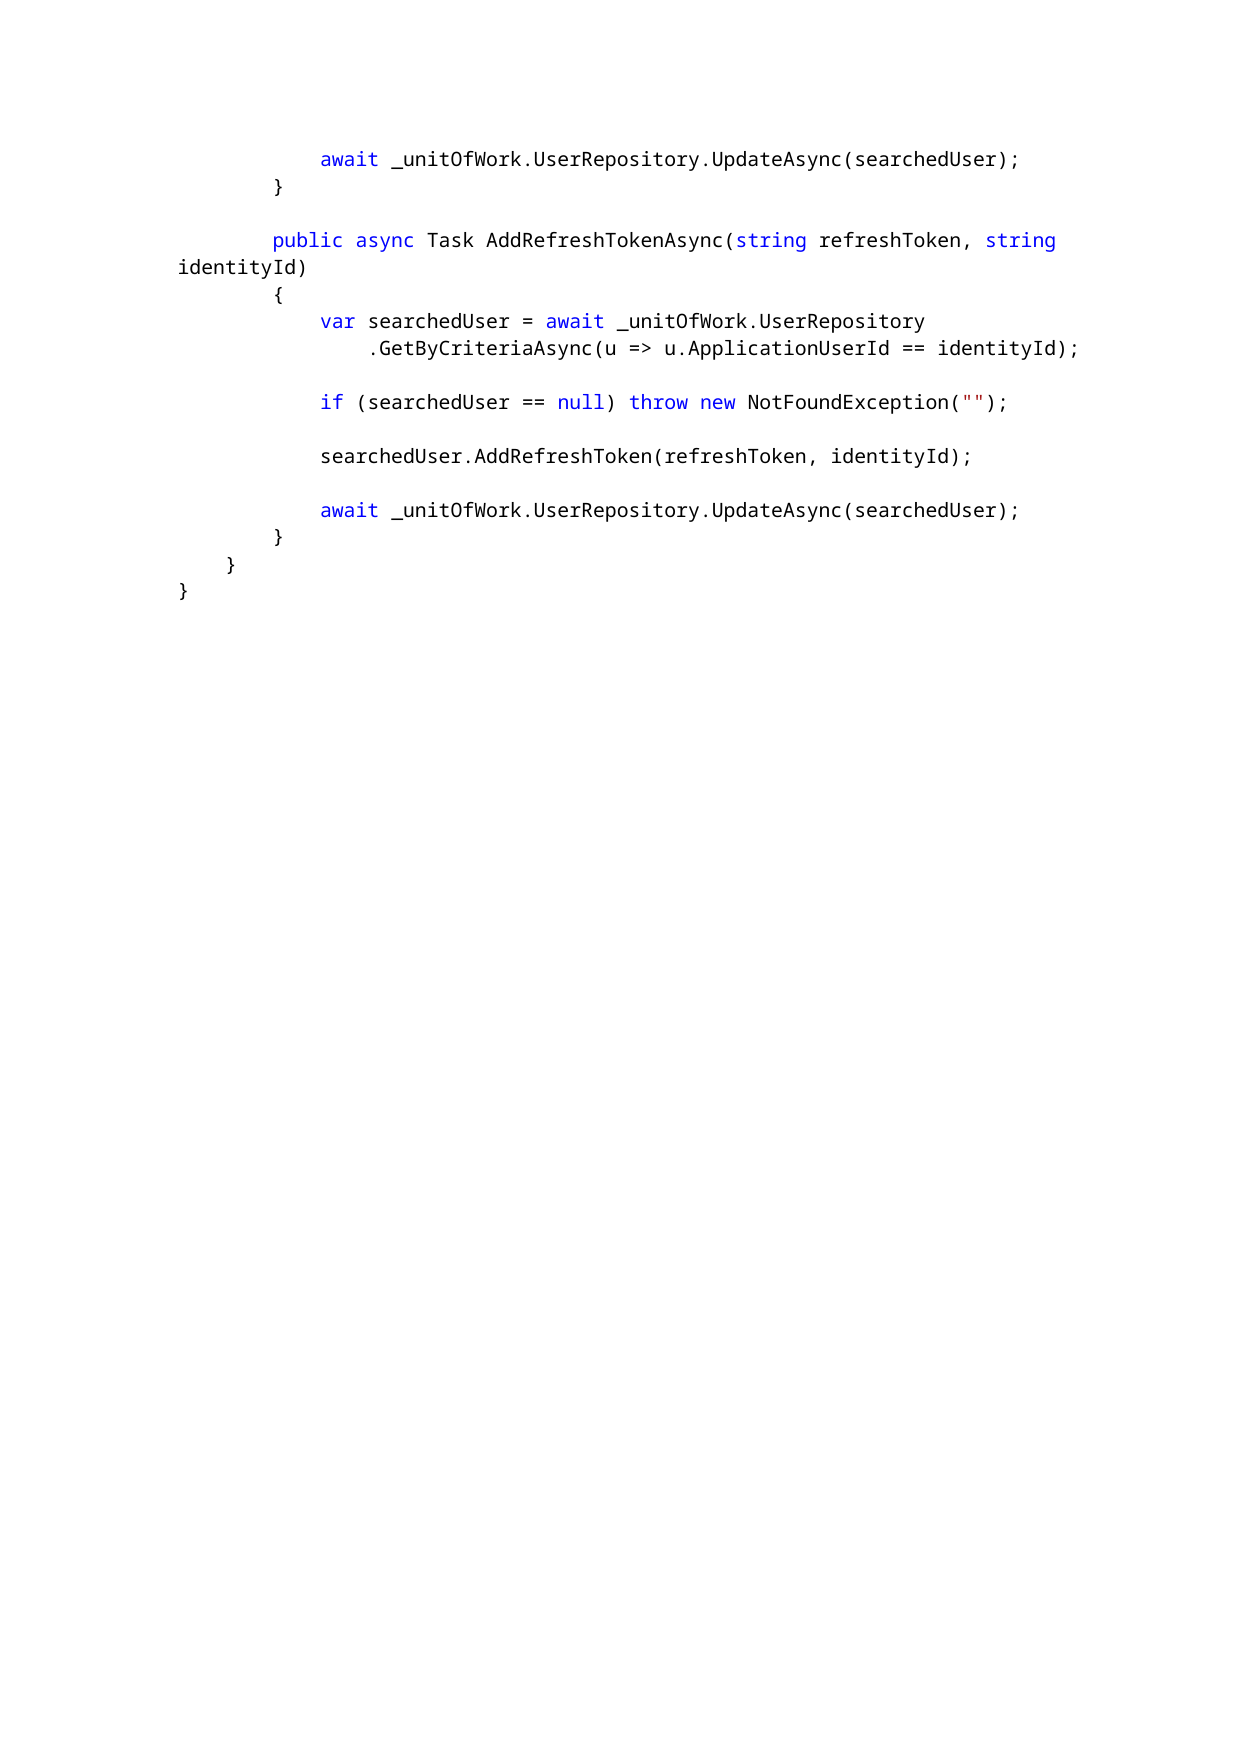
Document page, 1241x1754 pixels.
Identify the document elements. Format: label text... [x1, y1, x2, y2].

text } [177, 550, 1152, 577]
text } [177, 577, 1152, 604]
text searchedUser.AddRefreshToken(refreshToken, identityId); [177, 442, 1152, 469]
text { [177, 280, 1152, 307]
text public async Task AddRefreshTokenAsync(string refreshToken, string identityId) [177, 226, 1152, 280]
text } [177, 172, 1152, 199]
text if (searchedUser == null) throw new NotFoundException(""); [177, 388, 1152, 415]
text await _unitOfWork.UserRepository.UpdateAsync(searchedUser); [177, 145, 1152, 172]
text } [177, 523, 1152, 550]
text var searchedUser = await _unitOfWork.UserRepository [177, 307, 1152, 334]
text .GetByCriteriaAsync(u => u.ApplicationUserId == identityId); [177, 334, 1152, 361]
text await _unitOfWork.UserRepository.UpdateAsync(searchedUser); [177, 496, 1152, 523]
